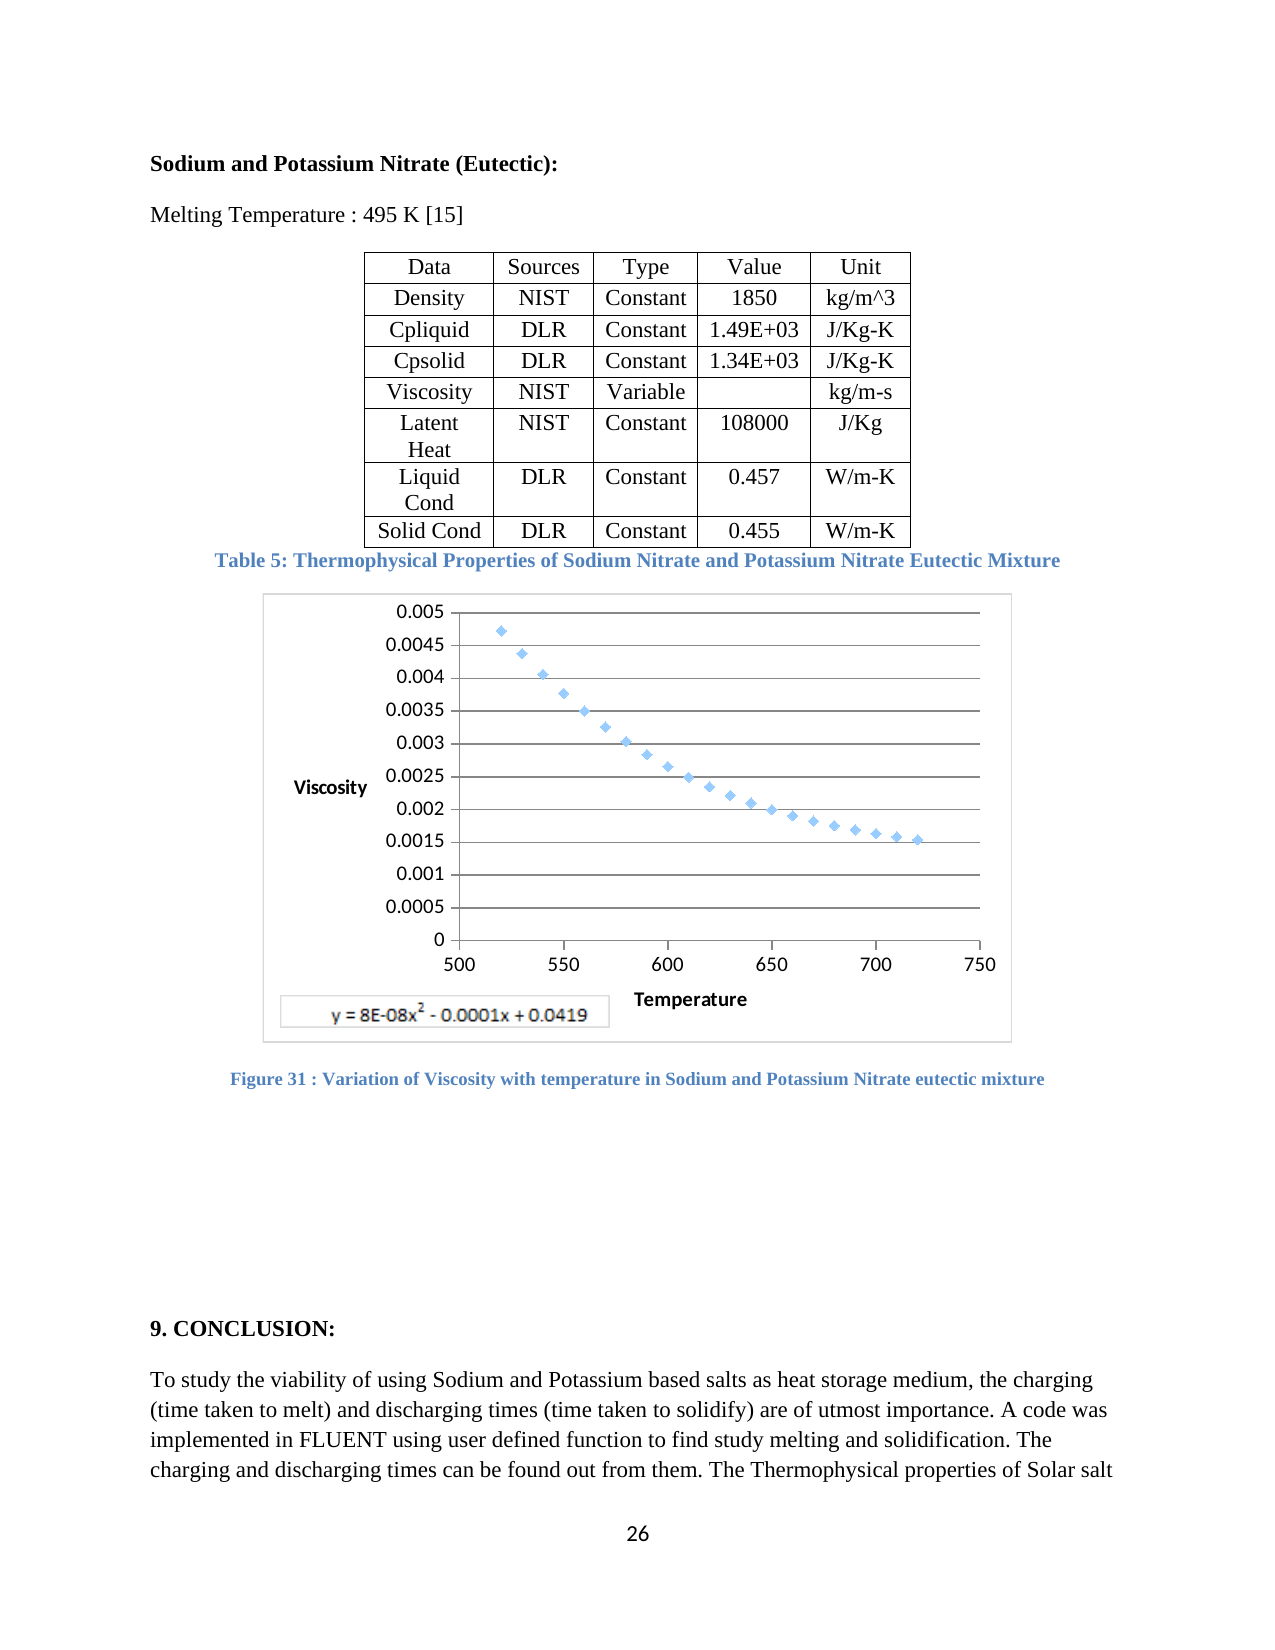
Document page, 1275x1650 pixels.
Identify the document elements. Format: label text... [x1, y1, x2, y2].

table_cell 108000 [698, 409, 810, 462]
text Figure 31 : Variation of Viscosity with temperature in Sodium and Potassium Nitrate eutectic mixture [150, 1068, 1125, 1089]
text Sodium and Potassium Nitrate (Eutectic): [150, 150, 1125, 176]
table_cell J/Kg-K [811, 347, 910, 377]
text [150, 1366, 1125, 1483]
table_cell Constant [594, 517, 697, 547]
table_header Unit [811, 253, 910, 283]
table_cell NIST [494, 284, 593, 314]
table_cell kg/m-s [811, 378, 910, 408]
table_cell [698, 378, 810, 408]
table_cell DLR [494, 517, 593, 547]
table_cell J/Kg [811, 409, 910, 462]
table_cell W/m-K [811, 517, 910, 547]
table_header Value [698, 253, 810, 283]
table_cell NIST [494, 378, 593, 408]
table_cell Viscosity [365, 378, 493, 408]
table_cell W/m-K [811, 463, 910, 516]
table_cell Constant [594, 316, 697, 346]
table_header Data [365, 253, 493, 283]
table_cell Constant [594, 463, 697, 516]
table_header Sources [494, 253, 593, 283]
table_cell Cpsolid [365, 347, 493, 377]
table_cell NIST [494, 409, 593, 462]
table_cell 1.49E+03 [698, 316, 810, 346]
table_cell DLR [494, 316, 593, 346]
table_cell 1850 [698, 284, 810, 314]
table_cell Constant [594, 284, 697, 314]
text Table 5: Thermophysical Properties of Sodium Nitrate and Potassium Nitrate Eutectic Mixture [150, 548, 1125, 572]
table_cell 0.457 [698, 463, 810, 516]
table_cell Constant [594, 409, 697, 462]
table_cell Density [365, 284, 493, 314]
table_cell Cpliquid [365, 316, 493, 346]
table_cell J/Kg-K [811, 316, 910, 346]
text 9. CONCLUSION: [150, 1314, 1125, 1341]
table_header Type [594, 253, 697, 283]
text Melting Temperature : 495 K [15] [150, 201, 1125, 227]
table_cell kg/m^3 [811, 284, 910, 314]
table_cell Constant [594, 347, 697, 377]
picture [280, 995, 610, 1028]
table_cell Variable [594, 378, 697, 408]
table_cell 0.455 [698, 517, 810, 547]
table_cell Latent Heat [365, 409, 493, 462]
table_cell Liquid Cond [365, 463, 493, 516]
table_cell DLR [494, 463, 593, 516]
table_cell 1.34E+03 [698, 347, 810, 377]
table_cell Solid Cond [365, 517, 493, 547]
table_cell DLR [494, 347, 593, 377]
